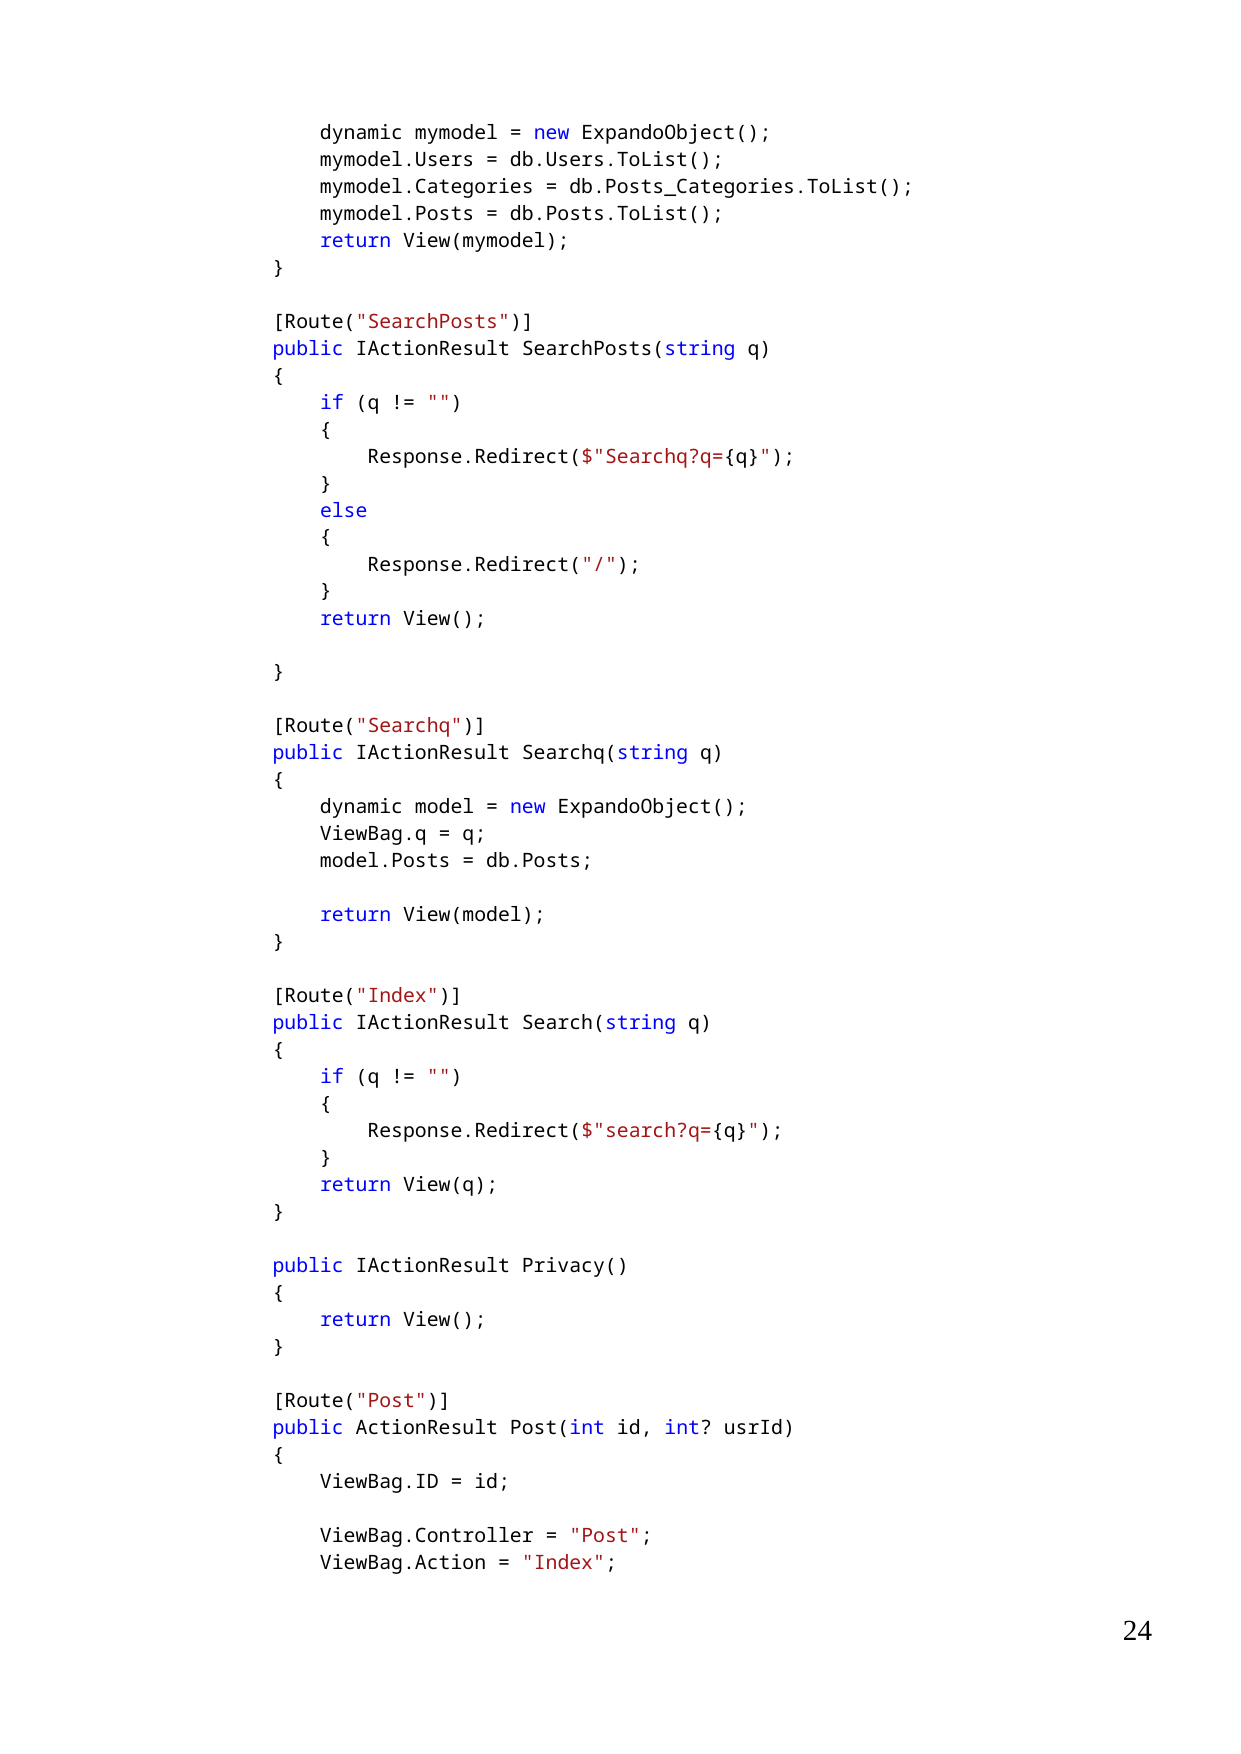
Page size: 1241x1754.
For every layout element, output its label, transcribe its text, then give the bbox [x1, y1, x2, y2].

text public IActionResult SearchPosts(string q) [177, 334, 1152, 361]
text ViewBag.Controller = "Post"; [177, 1521, 1152, 1548]
text public IActionResult Privacy() [177, 1251, 1152, 1278]
text } [177, 927, 1152, 954]
text [Route("SearchPosts")] [177, 307, 1152, 334]
text if (q != "") [177, 388, 1152, 415]
text { [177, 1440, 1152, 1467]
text dynamic mymodel = new ExpandoObject(); [177, 118, 1152, 145]
text Response.Redirect($"search?q={q}"); [177, 1116, 1152, 1143]
text Response.Redirect($"Searchq?q={q}"); [177, 442, 1152, 469]
text return View(); [177, 1305, 1152, 1332]
text model.Posts = db.Posts; [177, 847, 1152, 873]
text } [177, 1143, 1152, 1170]
text public ActionResult Post(int id, int? usrId) [177, 1413, 1152, 1440]
text else [177, 496, 1152, 523]
text dynamic model = new ExpandoObject(); [177, 793, 1152, 819]
text } [177, 1197, 1152, 1224]
text ViewBag.q = q; [177, 819, 1152, 847]
text return View(model); [177, 901, 1152, 927]
text } [177, 658, 1152, 685]
text } [177, 253, 1152, 280]
text } [177, 577, 1152, 604]
text mymodel.Users = db.Users.ToList(); [177, 145, 1152, 172]
text return View(); [177, 604, 1152, 631]
text { [177, 523, 1152, 550]
text } [177, 1332, 1152, 1359]
text { [177, 766, 1152, 793]
text if (q != "") [177, 1062, 1152, 1089]
text [Route("Post")] [177, 1386, 1152, 1413]
text public IActionResult Searchq(string q) [177, 739, 1152, 766]
text return View(q); [177, 1170, 1152, 1197]
text { [177, 1278, 1152, 1305]
text ViewBag.Action = "Index"; [177, 1548, 1152, 1575]
text mymodel.Posts = db.Posts.ToList(); [177, 199, 1152, 226]
text Response.Redirect("/"); [177, 550, 1152, 577]
text [Route("Searchq")] [177, 712, 1152, 739]
text ViewBag.ID = id; [177, 1467, 1152, 1494]
text return View(mymodel); [177, 226, 1152, 253]
text { [177, 1035, 1152, 1062]
text mymodel.Categories = db.Posts_Categories.ToList(); [177, 172, 1152, 199]
text { [177, 361, 1152, 388]
text public IActionResult Search(string q) [177, 1008, 1152, 1035]
text } [177, 469, 1152, 496]
text { [177, 1089, 1152, 1116]
text { [177, 415, 1152, 442]
text [Route("Index")] [177, 981, 1152, 1008]
